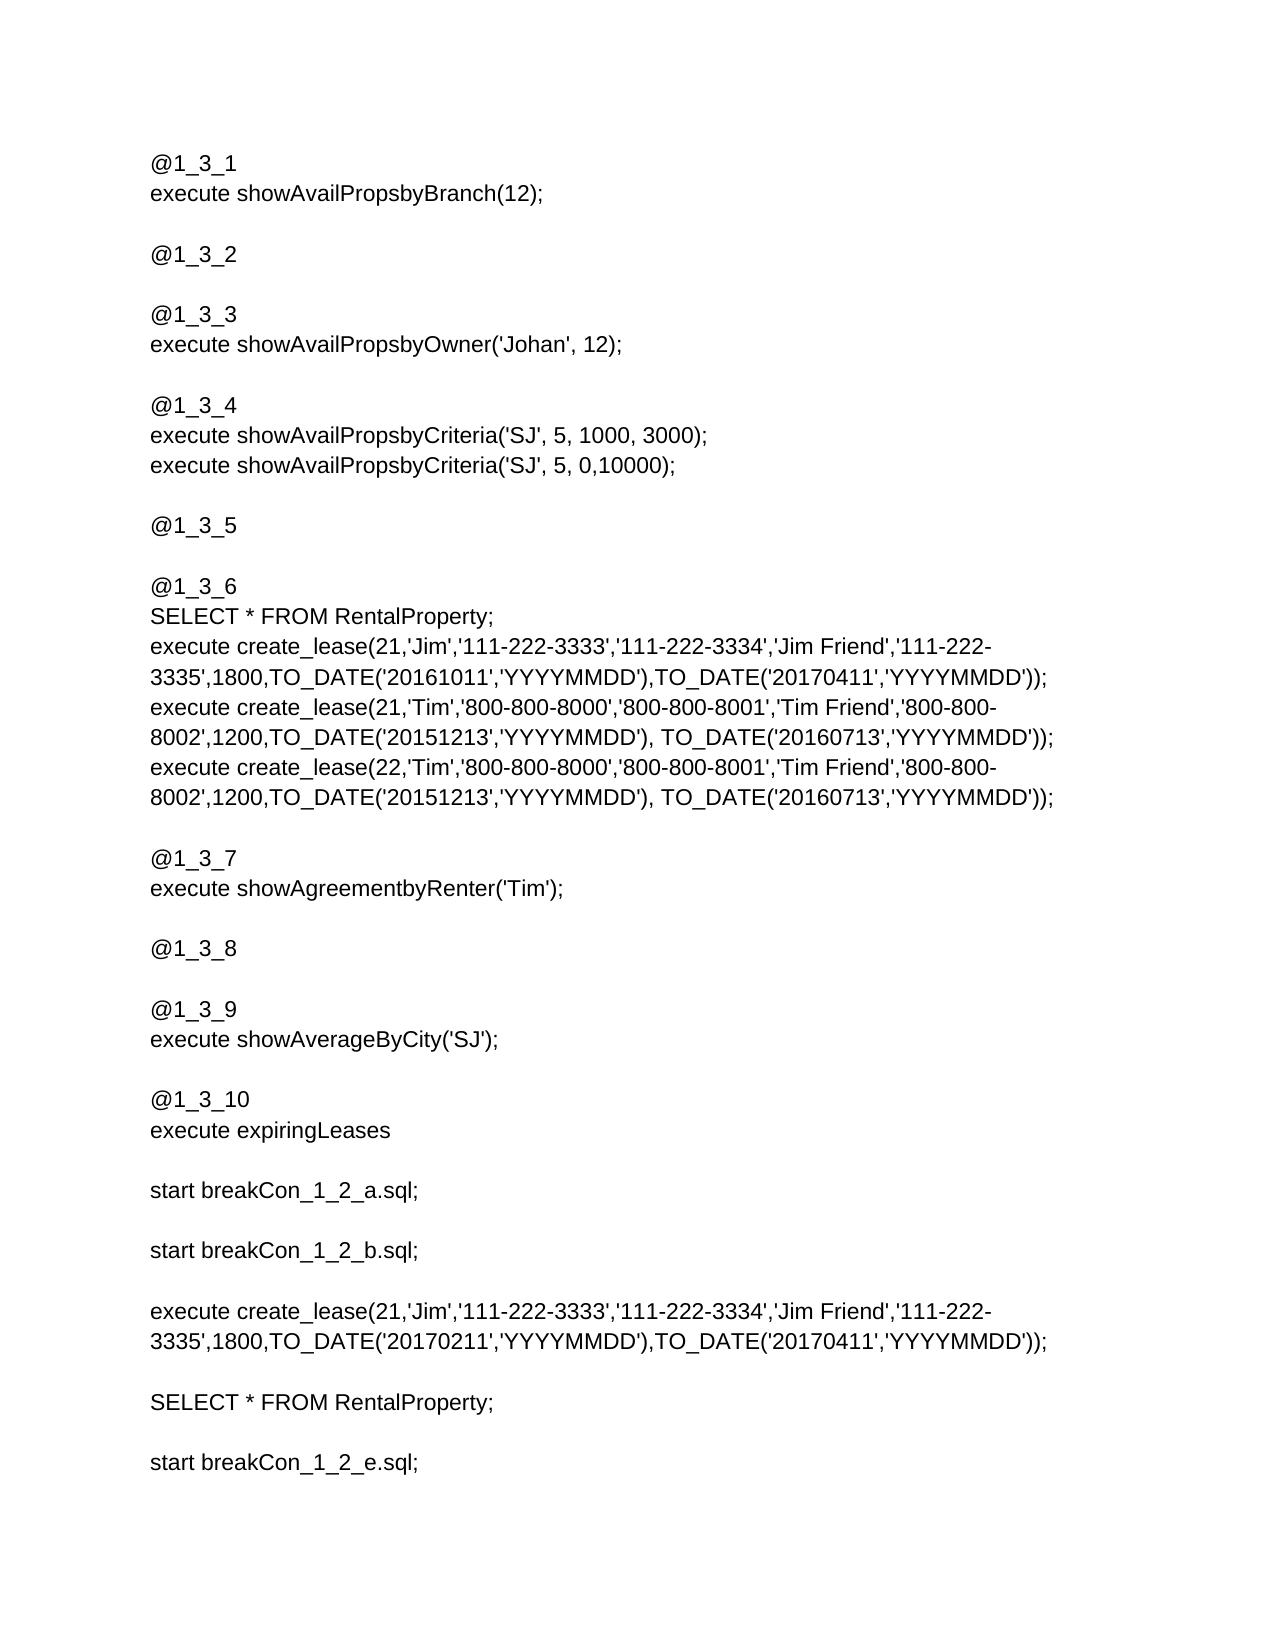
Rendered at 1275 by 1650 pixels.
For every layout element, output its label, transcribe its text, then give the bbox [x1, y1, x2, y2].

text @1_3_8 [150, 935, 1125, 962]
text SELECT * FROM RentalProperty; [150, 603, 1125, 629]
text @1_3_6 [150, 573, 1125, 599]
text @1_3_3 [150, 301, 1125, 327]
text execute create_lease(22,'Tim','800-800-8000','800-800-8001','Tim Friend','800-800-8002',1200,TO_DATE('20151213','YYYYMMDD'), TO_DATE('20160713','YYYYMMDD')); [150, 754, 1125, 811]
text execute showAverageByCity('SJ'); [150, 1026, 1125, 1052]
text @1_3_7 [150, 845, 1125, 871]
text @1_3_5 [150, 512, 1125, 539]
text SELECT * FROM RentalProperty; [150, 1388, 1125, 1415]
text @1_3_9 [150, 996, 1125, 1022]
text execute showAvailPropsbyBranch(12); [150, 180, 1125, 207]
text @1_3_2 [150, 241, 1125, 267]
text execute expiringLeases [150, 1117, 1125, 1143]
text @1_3_1 [150, 150, 1125, 176]
text execute create_lease(21,'Jim','111-222-3333','111-222-3334','Jim Friend','111-222-3335',1800,TO_DATE('20170211','YYYYMMDD'),TO_DATE('20170411','YYYYMMDD')); [150, 1298, 1125, 1354]
text execute showAvailPropsbyCriteria('SJ', 5, 0,10000); [150, 452, 1125, 478]
text start breakCon_1_2_a.sql; [150, 1177, 1125, 1203]
text execute showAgreementbyRenter('Tim'); [150, 875, 1125, 901]
text execute create_lease(21,'Tim','800-800-8000','800-800-8001','Tim Friend','800-800-8002',1200,TO_DATE('20151213','YYYYMMDD'), TO_DATE('20160713','YYYYMMDD')); [150, 694, 1125, 750]
text @1_3_4 [150, 392, 1125, 418]
text start breakCon_1_2_e.sql; [150, 1449, 1125, 1475]
text start breakCon_1_2_b.sql; [150, 1237, 1125, 1264]
text execute showAvailPropsbyCriteria('SJ', 5, 1000, 3000); [150, 422, 1125, 448]
text execute create_lease(21,'Jim','111-222-3333','111-222-3334','Jim Friend','111-222-3335',1800,TO_DATE('20161011','YYYYMMDD'),TO_DATE('20170411','YYYYMMDD')); [150, 633, 1125, 690]
text execute showAvailPropsbyOwner('Johan', 12); [150, 331, 1125, 358]
text @1_3_10 [150, 1086, 1125, 1113]
